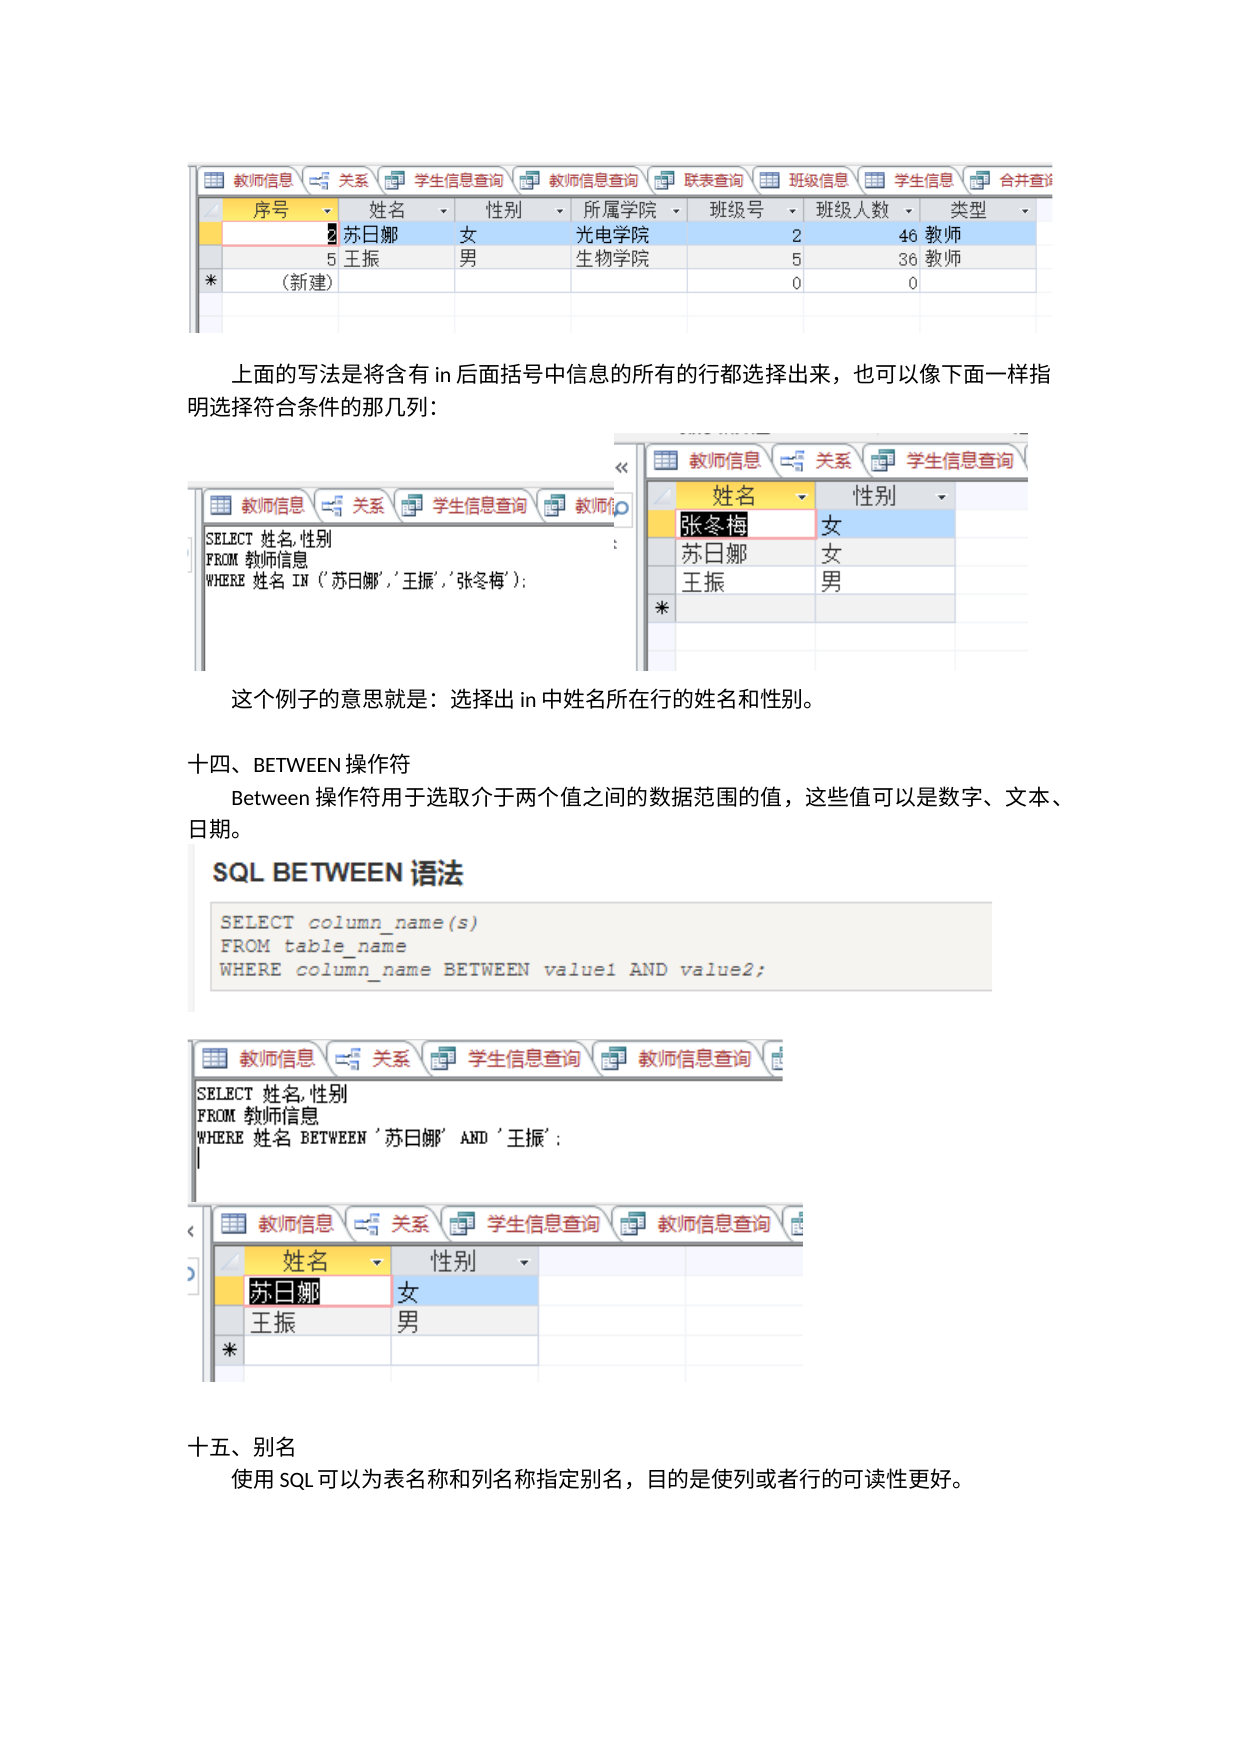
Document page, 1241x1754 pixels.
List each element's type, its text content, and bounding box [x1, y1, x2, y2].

list BETWEEN操作符 [187, 747, 1053, 779]
list 上面的写法是将含有in后面括号中信息的所有的行都选择出来，也可以像下面一样指明选择符合条件的那几列： [187, 357, 1053, 422]
picture [187, 1039, 803, 1382]
list 别名 [187, 1429, 1053, 1462]
picture [187, 433, 1028, 671]
list Between操作符用于选取介于两个值之间的数据范围的值，这些值可以是数字、文本、日期。 [187, 779, 1053, 844]
picture [187, 162, 1053, 333]
picture [187, 844, 993, 1012]
list 使用SQL可以为表名称和列名称指定别名，目的是使列或者行的可读性更好。 [187, 1462, 1053, 1494]
list 这个例子的意思就是：选择出in中姓名所在行的姓名和性别。 [187, 682, 1053, 714]
